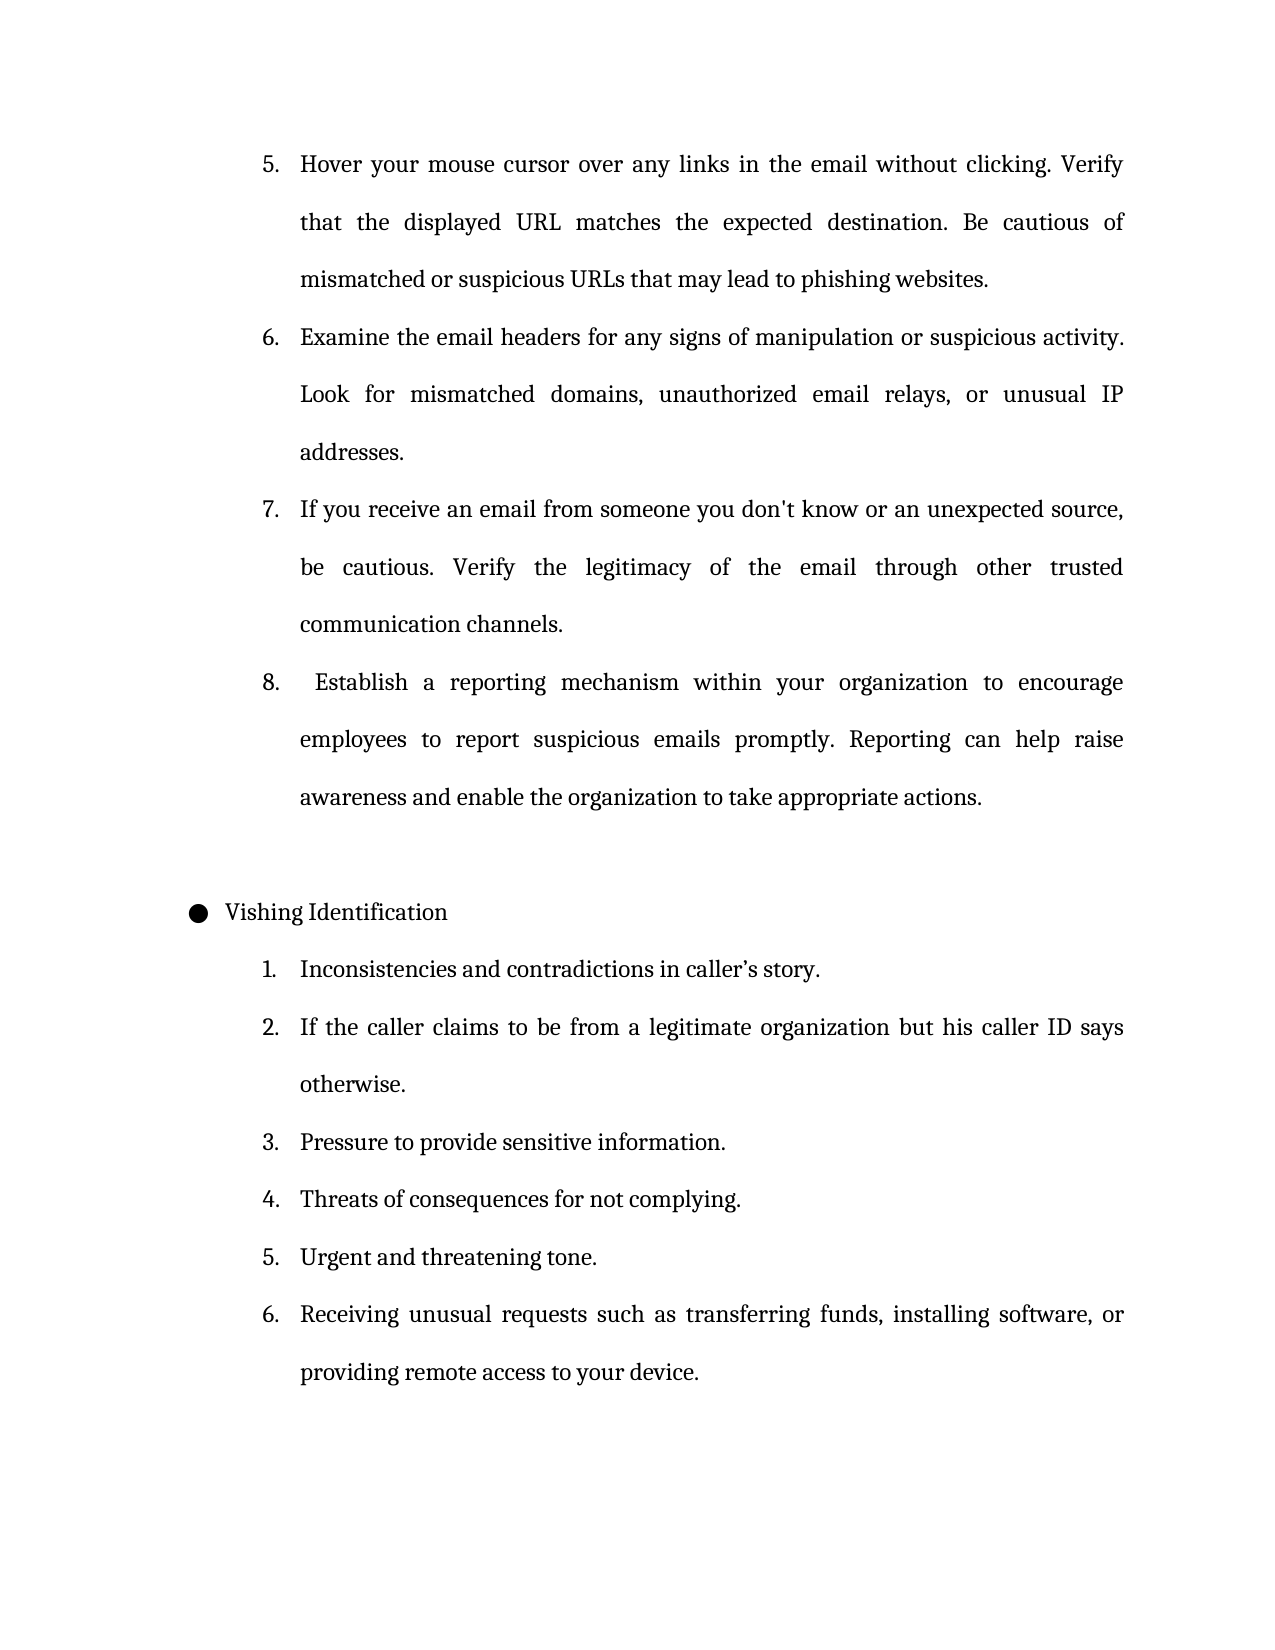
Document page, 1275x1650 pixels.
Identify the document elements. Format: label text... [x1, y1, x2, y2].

list Examine the email headers for any signs of manipulation or suspicious activity. Look for mismatched domains, unauthorized email relays, or unusual IP addresses. [262, 322, 1125, 466]
list Inconsistencies and contradictions in caller’s story. [262, 955, 1125, 984]
list Vishing Identification [187, 897, 1125, 926]
list If you receive an email from someone you don't know or an unexpected source, be cautious. Verify the legitimacy of the email through other trusted communication channels. [262, 495, 1125, 639]
list Receiving unusual requests such as transferring funds, installing software, or providing remote access to your device. [262, 1300, 1125, 1386]
list Hover your mouse cursor over any links in the email without clicking. Verify that the displayed URL matches the expected destination. Be cautious of mismatched or suspicious URLs that may lead to phishing websites. [262, 150, 1125, 294]
list Establish a reporting mechanism within your organization to encourage employees to report suspicious emails promptly. Reporting can help raise awareness and enable the organization to take appropriate actions. [262, 667, 1125, 811]
list Threats of consequences for not complying. [262, 1185, 1125, 1214]
list Urgent and threatening tone. [262, 1242, 1125, 1271]
list If the caller claims to be from a legitimate organization but his caller ID says otherwise. [262, 1012, 1125, 1099]
list Pressure to provide sensitive information. [262, 1127, 1125, 1156]
